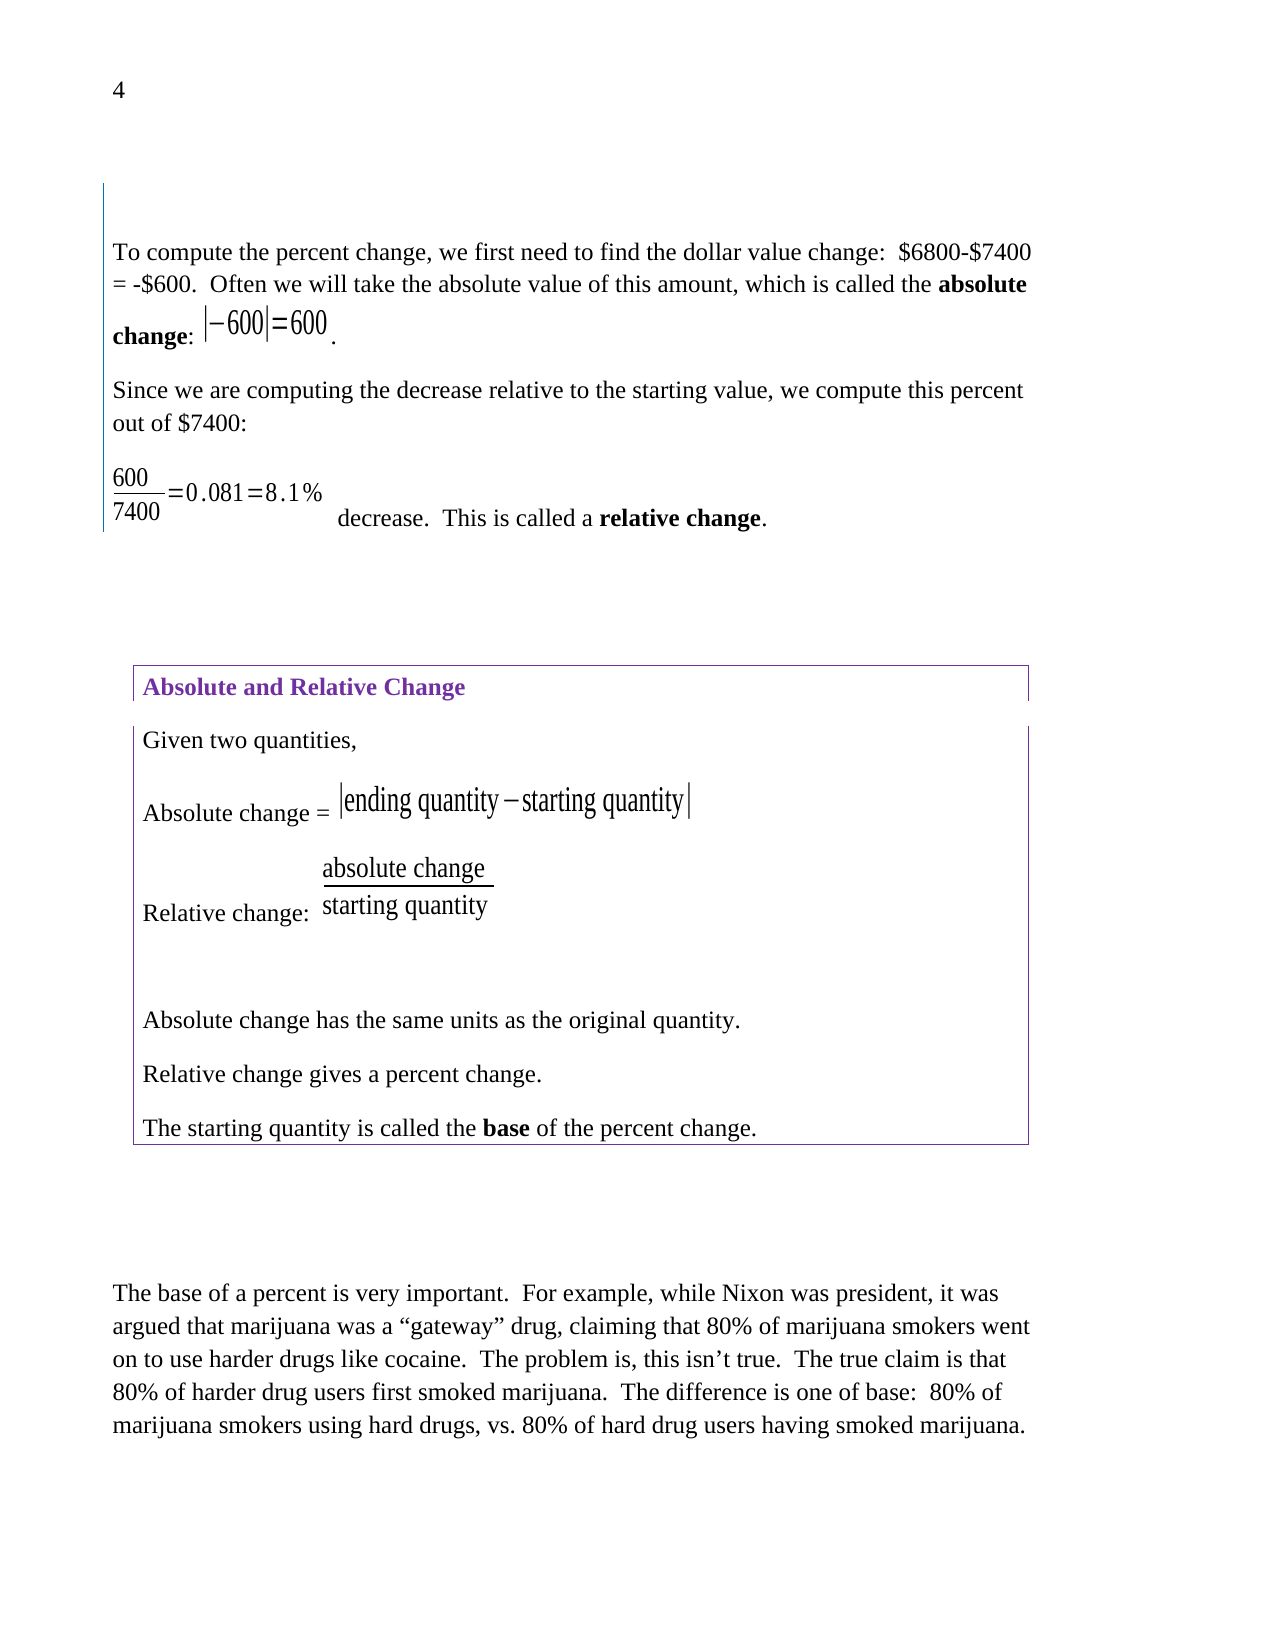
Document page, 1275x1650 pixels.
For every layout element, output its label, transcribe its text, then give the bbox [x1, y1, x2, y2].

text Absolute and Relative Change [134, 666, 1028, 701]
text To compute the percent change, we first need to find the dollar value change: $6800-$7400 = -$600. Often we will take the absolute value of this amount, which is called the absolute change: . [104, 237, 1050, 350]
text Given two quantities, [134, 726, 1028, 754]
text decrease. This is called a relative change. [104, 462, 1050, 532]
text Relative change gives a percent change. [134, 1059, 1028, 1088]
text The starting quantity is called the base of the percent change. [134, 1113, 1028, 1144]
text Since we are computing the decrease relative to the starting value, we compute this percent out of $7400: [104, 375, 1050, 437]
text Absolute change = [134, 779, 1028, 827]
text Absolute change has the same units as the original quantity. [134, 1005, 1028, 1034]
text Relative change: [134, 852, 1028, 926]
